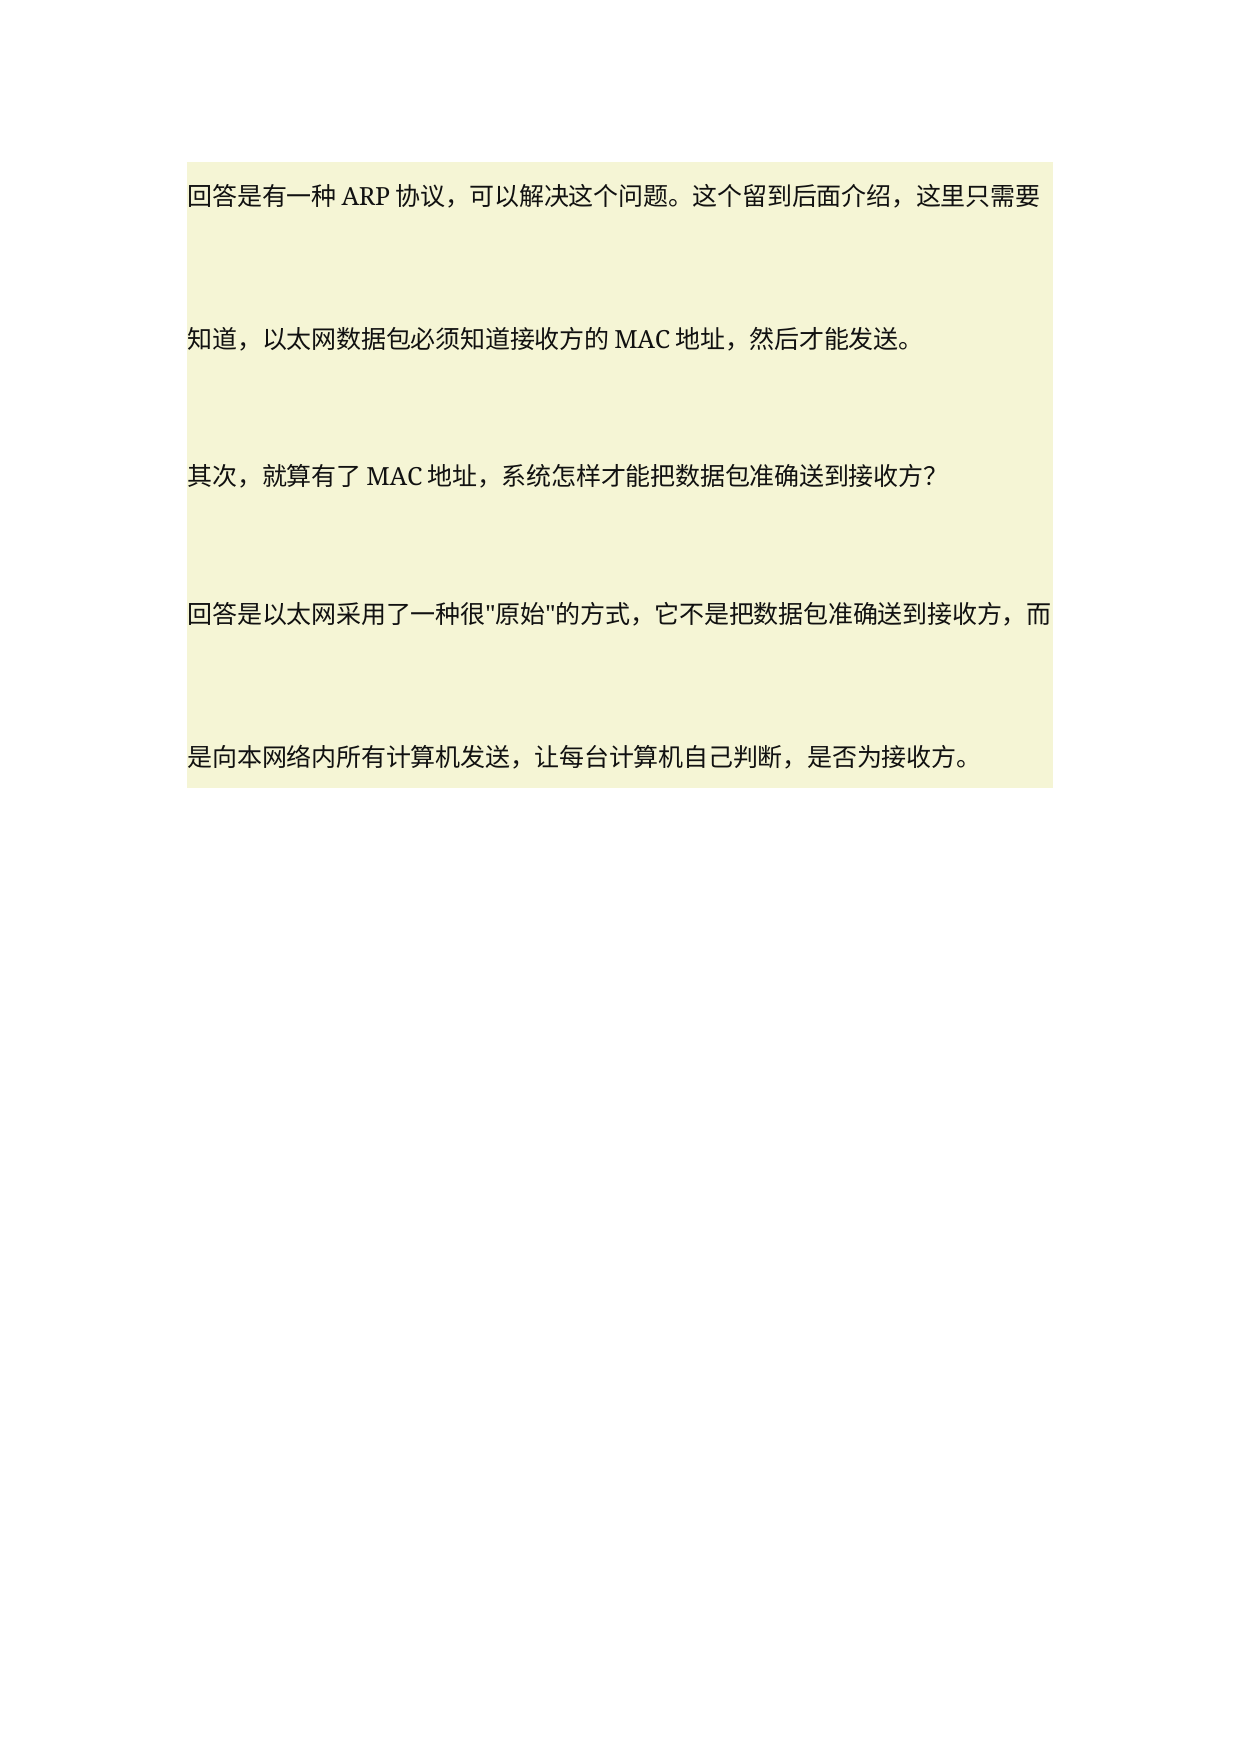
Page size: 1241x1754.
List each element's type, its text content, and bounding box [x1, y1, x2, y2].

text 其次，就算有了MAC地址，系统怎样才能把数据包准确送到接收方？ [187, 442, 1053, 507]
text 回答是以太网采用了一种很"原始"的方式，它不是把数据包准确送到接收方，而是向本网络内所有计算机发送，让每台计算机自己判断，是否为接收方。 [187, 580, 1053, 788]
text 回答是有一种ARP协议，可以解决这个问题。这个留到后面介绍，这里只需要知道，以太网数据包必须知道接收方的MAC地址，然后才能发送。 [187, 162, 1053, 370]
